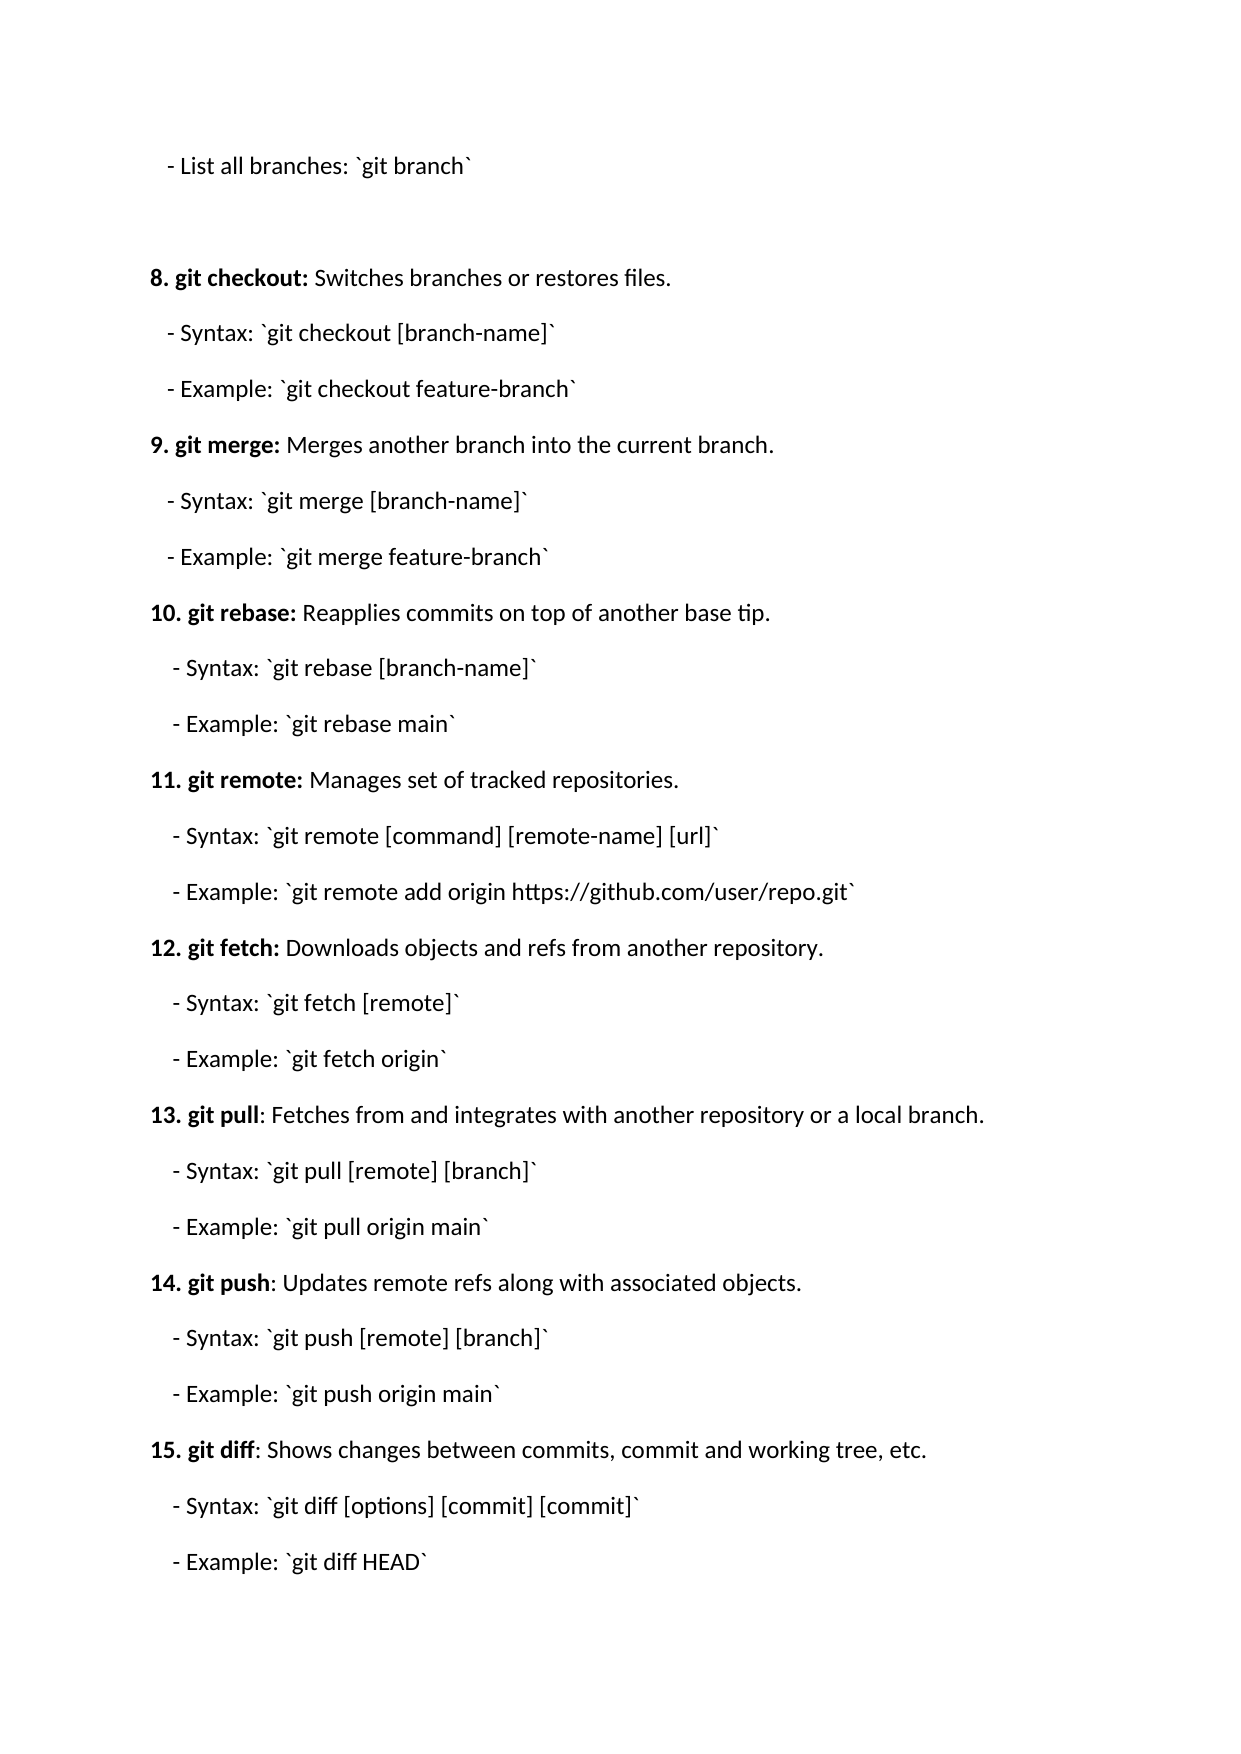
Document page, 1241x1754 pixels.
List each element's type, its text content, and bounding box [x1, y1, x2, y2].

text - Syntax: `git rebase [branch-name]` [150, 652, 1090, 683]
text - Syntax: `git push [remote] [branch]` [150, 1322, 1090, 1353]
text - Example: `git rebase main` [150, 708, 1090, 739]
text - Example: `git merge feature-branch` [150, 541, 1090, 571]
text - Example: `git fetch origin` [150, 1043, 1090, 1074]
text - Syntax: `git pull [remote] [branch]` [150, 1155, 1090, 1186]
text 14. git push: Updates remote refs along with associated objects. [150, 1267, 1090, 1297]
text - Syntax: `git merge [branch-name]` [150, 485, 1090, 516]
text - Example: `git pull origin main` [150, 1211, 1090, 1241]
text 11. git remote: Manages set of tracked repositories. [150, 764, 1090, 795]
text 8. git checkout: Switches branches or restores files. [150, 262, 1090, 292]
text - Syntax: `git checkout [branch-name]` [150, 317, 1090, 348]
text - Syntax: `git remote [command] [remote-name] [url]` [150, 820, 1090, 851]
text 15. git diff: Shows changes between commits, commit and working tree, etc. [150, 1434, 1090, 1465]
text 13. git pull: Fetches from and integrates with another repository or a local branch. [150, 1099, 1090, 1130]
text 10. git rebase: Reapplies commits on top of another base tip. [150, 597, 1090, 627]
text - Example: `git push origin main` [150, 1378, 1090, 1409]
text - Syntax: `git diff [options] [commit] [commit]` [150, 1490, 1090, 1521]
text - Syntax: `git fetch [remote]` [150, 987, 1090, 1018]
text 9. git merge: Merges another branch into the current branch. [150, 429, 1090, 460]
text 12. git fetch: Downloads objects and refs from another repository. [150, 932, 1090, 962]
text - List all branches: `git branch` [150, 150, 1090, 181]
text - Example: `git remote add origin https://github.com/user/repo.git` [150, 876, 1090, 906]
text - Example: `git checkout feature-branch` [150, 373, 1090, 404]
text - Example: `git diff HEAD` [150, 1546, 1090, 1576]
